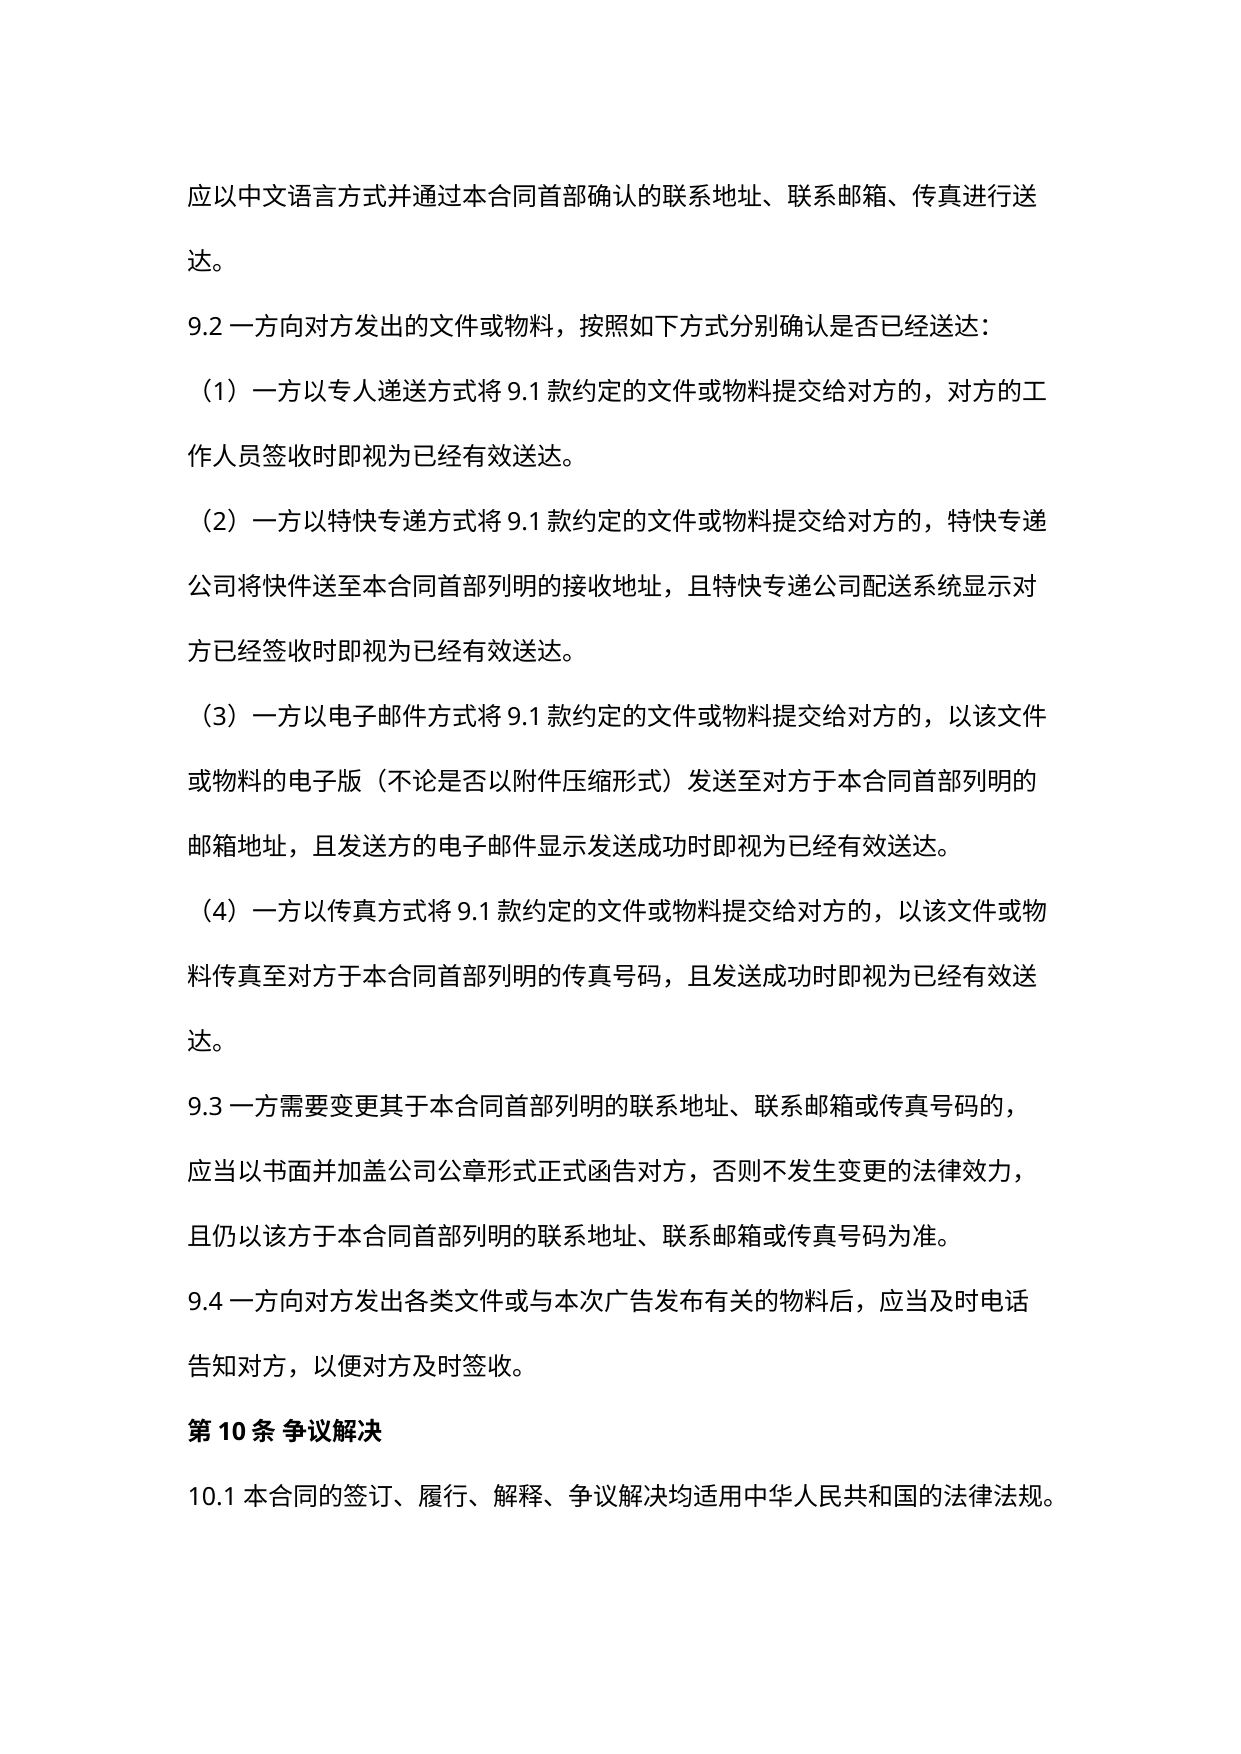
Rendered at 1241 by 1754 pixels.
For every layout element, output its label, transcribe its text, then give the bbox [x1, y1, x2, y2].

subtitle 第10条 争议解决 [187, 1397, 1053, 1462]
text （2）一方以特快专递方式将9.1款约定的文件或物料提交给对方的，特快专递公司将快件送至本合同首部列明的接收地址，且特快专递公司配送系统显示对方已经签收时即视为已经有效送达。 [187, 487, 1053, 682]
text 9.3 一方需要变更其于本合同首部列明的联系地址、联系邮箱或传真号码的，应当以书面并加盖公司公章形式正式函告对方，否则不发生变更的法律效力，且仍以该方于本合同首部列明的联系地址、联系邮箱或传真号码为准。 [187, 1072, 1053, 1267]
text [187, 162, 1053, 292]
text 10.1 本合同的签订、履行、解释、争议解决均适用中华人民共和国的法律法规。 [187, 1462, 1053, 1527]
text （1）一方以专人递送方式将9.1款约定的文件或物料提交给对方的，对方的工作人员签收时即视为已经有效送达。 [187, 357, 1053, 487]
text （3）一方以电子邮件方式将9.1款约定的文件或物料提交给对方的，以该文件或物料的电子版（不论是否以附件压缩形式）发送至对方于本合同首部列明的邮箱地址，且发送方的电子邮件显示发送成功时即视为已经有效送达。 [187, 682, 1053, 877]
text （4）一方以传真方式将9.1款约定的文件或物料提交给对方的，以该文件或物料传真至对方于本合同首部列明的传真号码，且发送成功时即视为已经有效送达。 [187, 877, 1053, 1072]
text 9.4 一方向对方发出各类文件或与本次广告发布有关的物料后，应当及时电话告知对方，以便对方及时签收。 [187, 1267, 1053, 1397]
text 9.2 一方向对方发出的文件或物料，按照如下方式分别确认是否已经送达： [187, 292, 1053, 357]
